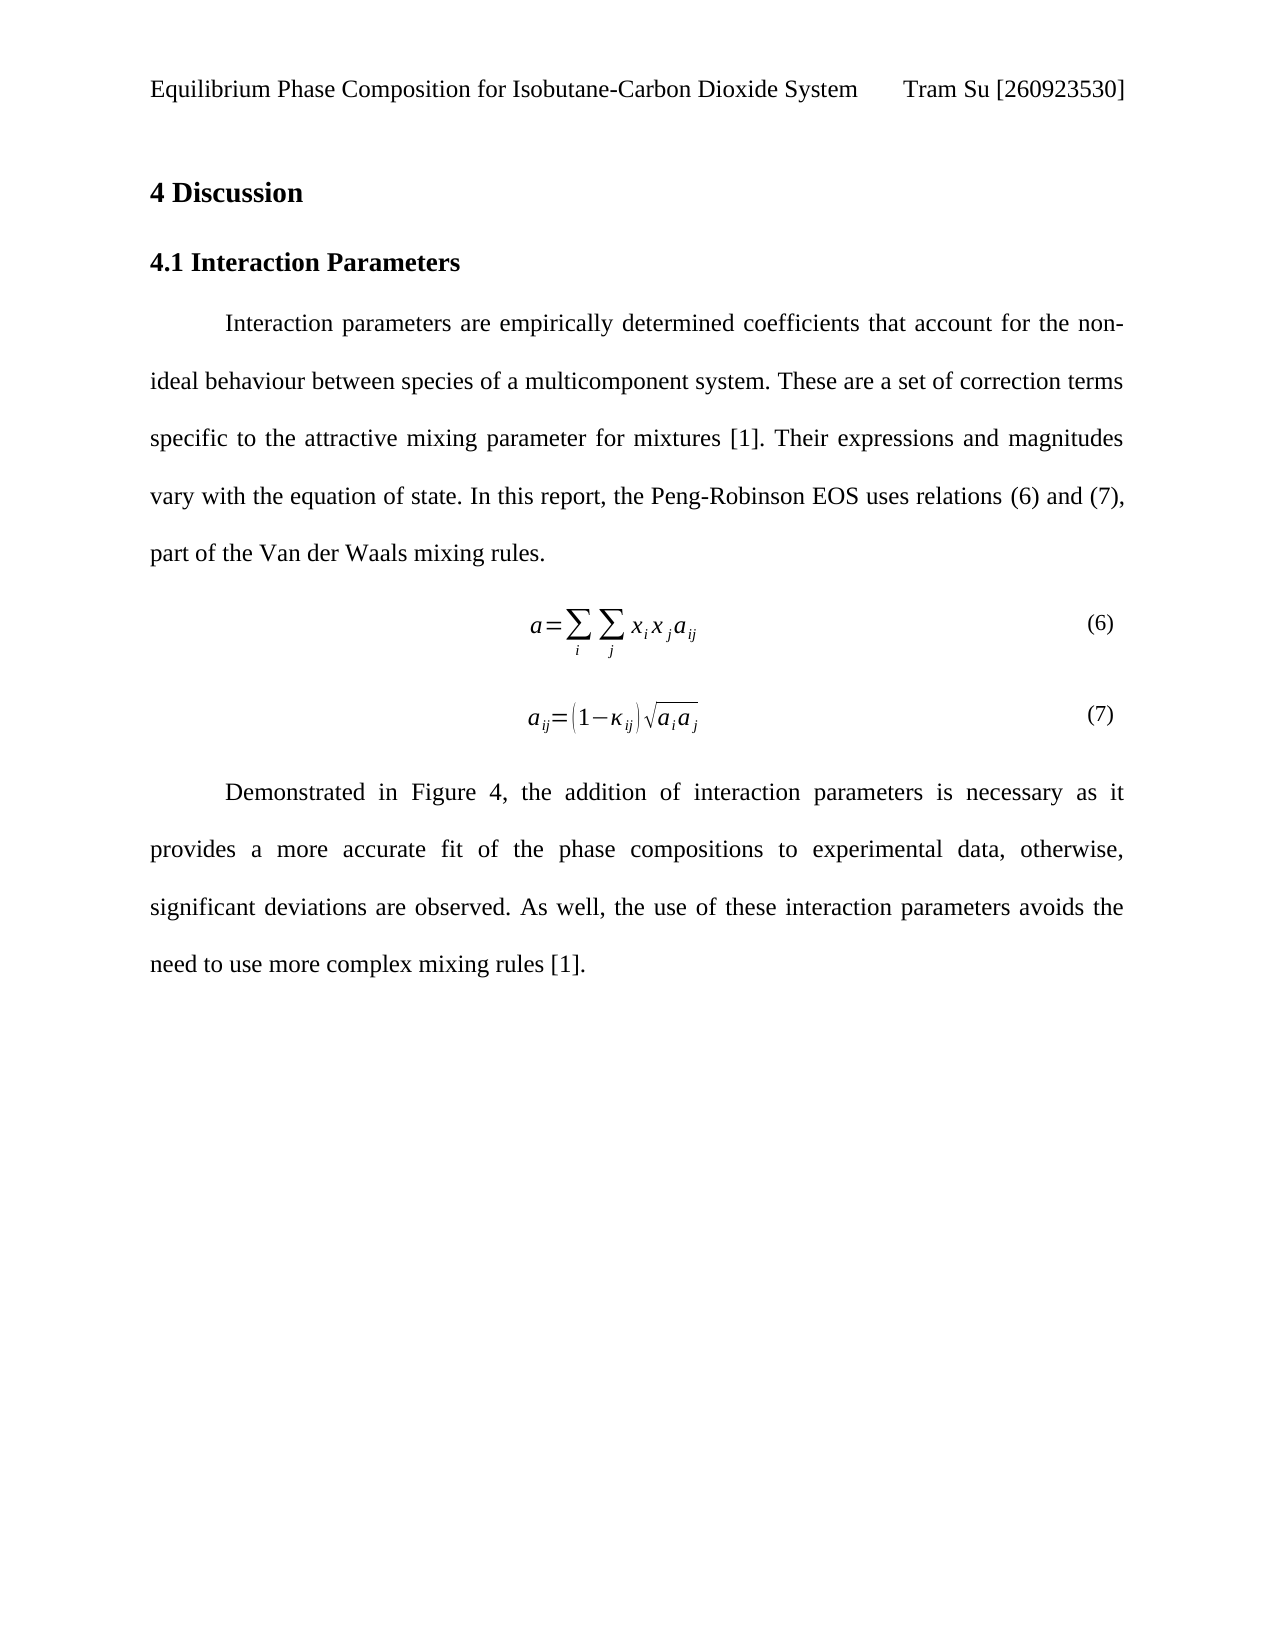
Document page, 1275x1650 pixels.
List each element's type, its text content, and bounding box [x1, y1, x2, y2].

table_cell (7) [1076, 701, 1125, 777]
subtitle 4.1 Interaction Parameters [150, 246, 1125, 277]
table_cell [150, 701, 1076, 777]
subtitle 4 Discussion [150, 175, 1125, 208]
table_header [150, 609, 1076, 701]
text Demonstrated in Figure 4, the addition of interaction parameters is necessary as it provides a more accurate fit of the phase compositions to experimental data, otherwise, significant deviations are observed. As well, the use of these interaction parameters avoids the need to use more complex mixing rules [1]. [150, 777, 1125, 978]
text Interaction parameters are empirically determined coefficients that account for the non-ideal behaviour between species of a multicomponent system. These are a set of correction terms specific to the attractive mixing parameter for mixtures [1]. Their expressions and magnitudes vary with the equation of state. In this report, the Peng-Robinson EOS uses relations (6) and (7), part of the Van der Waals mixing rules. [150, 308, 1125, 567]
table_header (6) [1076, 609, 1125, 701]
